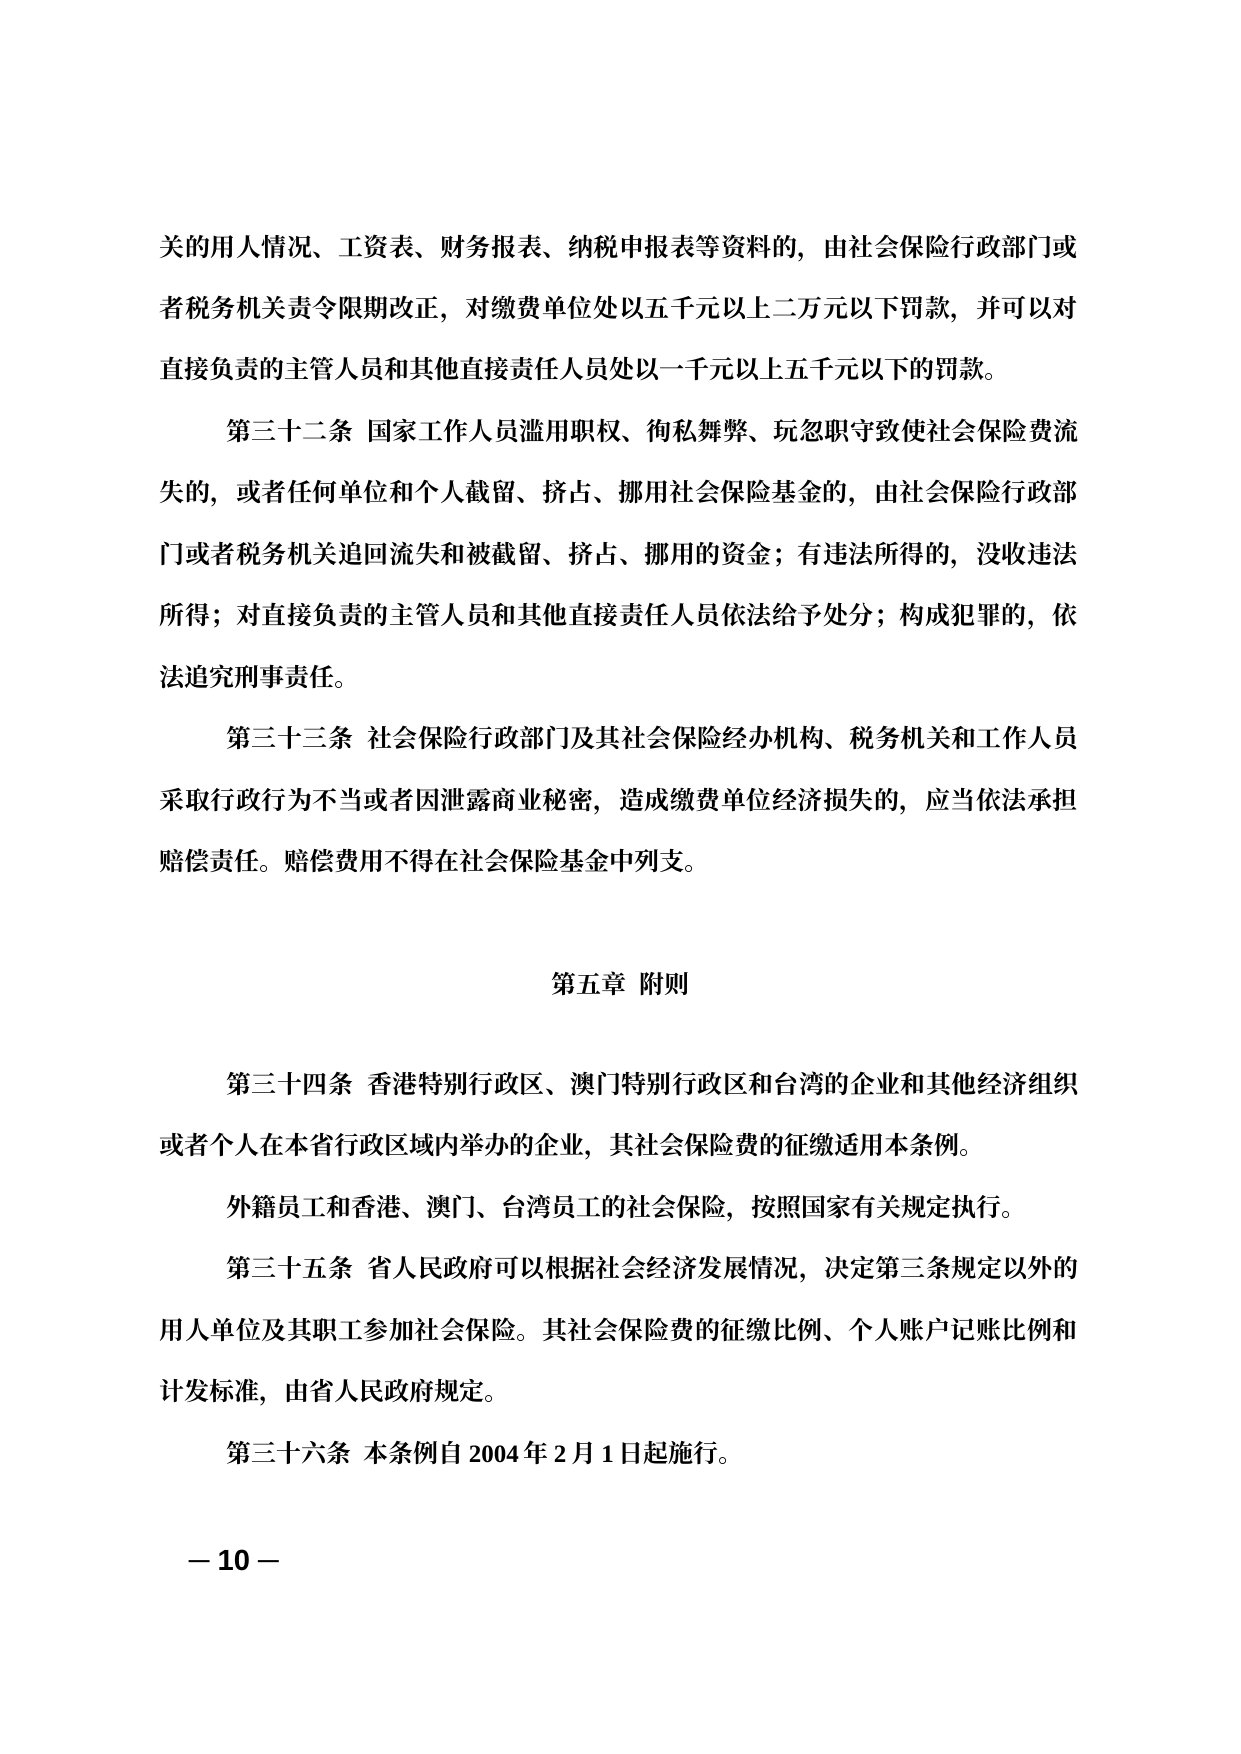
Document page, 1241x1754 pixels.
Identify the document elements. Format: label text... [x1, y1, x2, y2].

text 外籍员工和香港、澳门、台湾员工的社会保险，按照国家有关规定执行。 [159, 1167, 1081, 1228]
text 第三十三条 社会保险行政部门及其社会保险经办机构、税务机关和工作人员采取行政行为不当或者因泄露商业秘密，造成缴费单位经济损失的，应当依法承担赔偿责任。赔偿费用不得在社会保险基金中列支。 [159, 698, 1081, 883]
text 第三十二条 国家工作人员滥用职权、徇私舞弊、玩忽职守致使社会保险费流失的，或者任何单位和个人截留、挤占、挪用社会保险基金的，由社会保险行政部门或者税务机关追回流失和被截留、挤占、挪用的资金；有违法所得的，没收违法所得；对直接负责的主管人员和其他直接责任人员依法给予处分；构成犯罪的，依法追究刑事责任。 [159, 391, 1081, 698]
text 第三十六条 本条例自2004年2月1日起施行。 [159, 1413, 1081, 1474]
text 第三十五条 省人民政府可以根据社会经济发展情况，决定第三条规定以外的用人单位及其职工参加社会保险。其社会保险费的征缴比例、个人账户记账比例和计发标准，由省人民政府规定。 [159, 1228, 1081, 1413]
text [159, 207, 1081, 391]
text 第五章 附则 [159, 944, 1081, 1006]
text 第三十四条 香港特别行政区、澳门特别行政区和台湾的企业和其他经济组织或者个人在本省行政区域内举办的企业，其社会保险费的征缴适用本条例。 [159, 1044, 1081, 1167]
